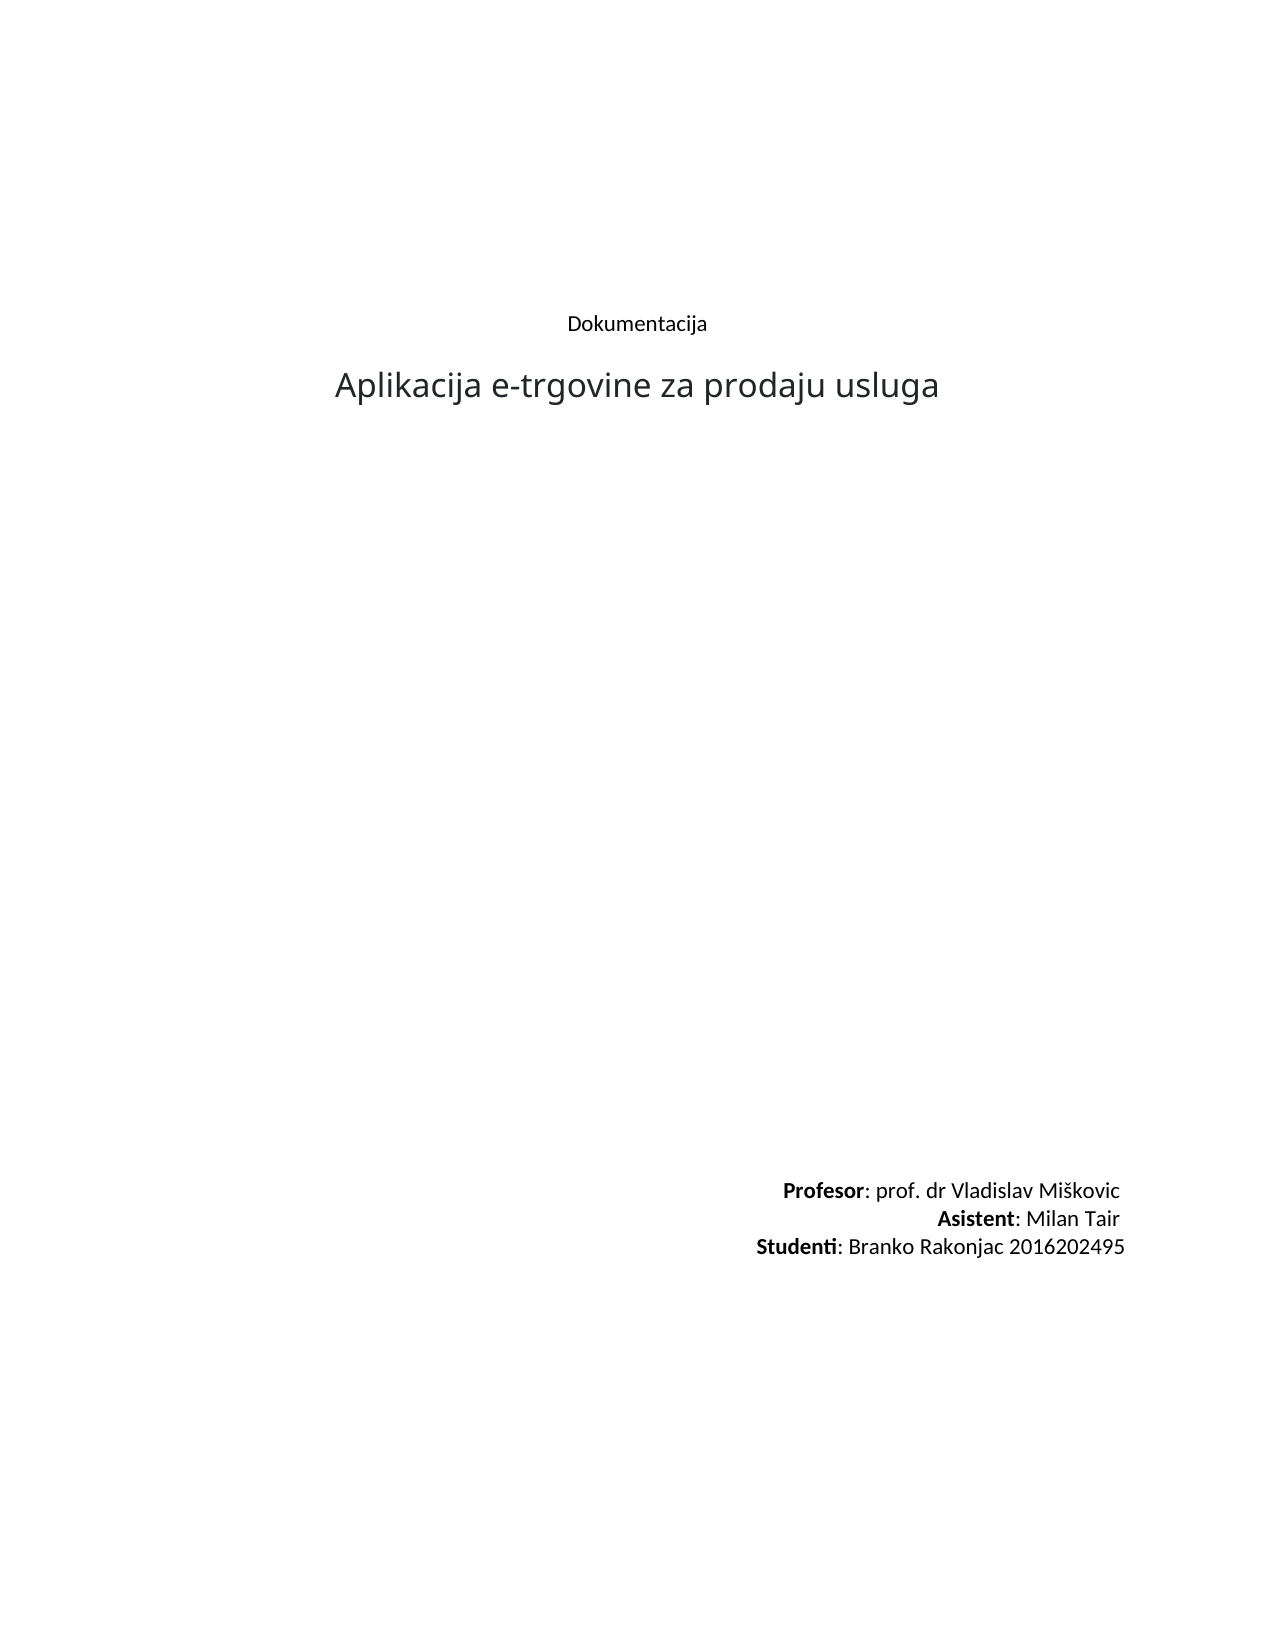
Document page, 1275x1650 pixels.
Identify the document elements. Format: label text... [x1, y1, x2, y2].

subtitle Aplikacija e-trgovine za prodaju usluga [150, 362, 1125, 407]
text Profesor: prof. dr Vladislav Miškovic [150, 1176, 1125, 1204]
text Studenti: Branko Rakonjac 2016202495 [150, 1232, 1125, 1261]
text Asistent: Milan Tair [150, 1204, 1125, 1232]
text Dokumentacija [150, 309, 1125, 337]
